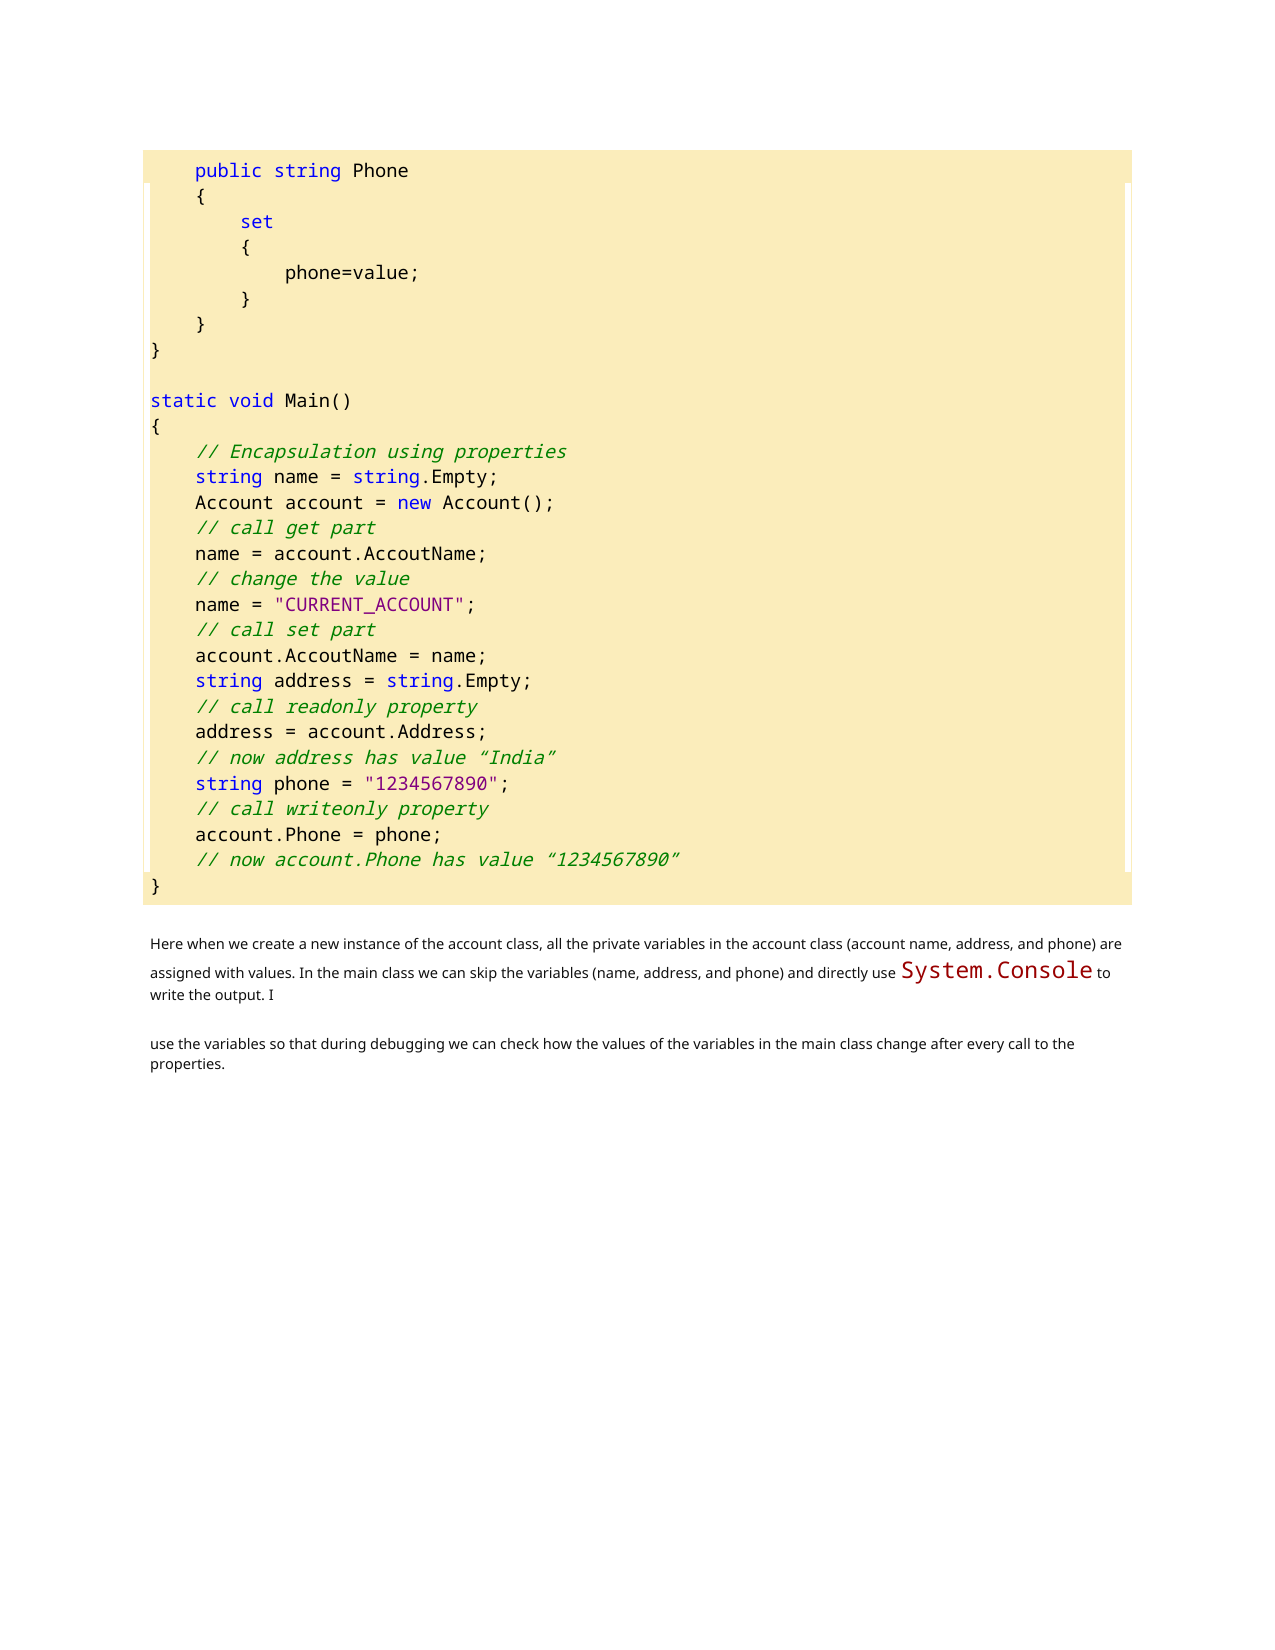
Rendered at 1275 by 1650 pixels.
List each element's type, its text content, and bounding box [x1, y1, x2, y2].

text { [150, 234, 1125, 259]
text // Encapsulation using properties [150, 438, 1125, 463]
text // call set part [150, 617, 1125, 642]
text static void Main() [150, 387, 1125, 412]
text // now address has value “India” [150, 744, 1125, 770]
text Here when we create a new instance of the account class, all the private variables in the account class (account name, address, and phone) are assigned with values. In the main class we can skip the variables (name, address, and phone) and directly use System.Console to write the output. I [150, 934, 1125, 1005]
text // call writeonly property [150, 795, 1125, 821]
text Account account = new Account(); [150, 489, 1125, 514]
text public string Phone [144, 151, 1131, 183]
text // call readonly property [150, 693, 1125, 719]
text string address = string.Empty; [150, 668, 1125, 693]
text account.AccoutName = name; [150, 642, 1125, 668]
text string phone = "1234567890"; [150, 770, 1125, 795]
text { [150, 412, 1125, 438]
text use the variables so that during debugging we can check how the values of the variables in the main class change after every call to the properties. [150, 1034, 1125, 1074]
text set [150, 208, 1125, 234]
text name = account.AccoutName; [150, 540, 1125, 566]
text // call get part [150, 514, 1125, 540]
text } [150, 285, 1125, 310]
text string name = string.Empty; [150, 463, 1125, 489]
text // change the value [150, 566, 1125, 591]
text } [150, 336, 1125, 361]
text { [150, 183, 1125, 208]
text } [144, 864, 1131, 904]
text account.Phone = phone; [150, 821, 1125, 846]
text name = "CURRENT_ACCOUNT"; [150, 591, 1125, 617]
text } [150, 310, 1125, 336]
text phone=value; [150, 259, 1125, 285]
text // now account.Phone has value “1234567890” [150, 846, 1125, 864]
text address = account.Address; [150, 719, 1125, 744]
